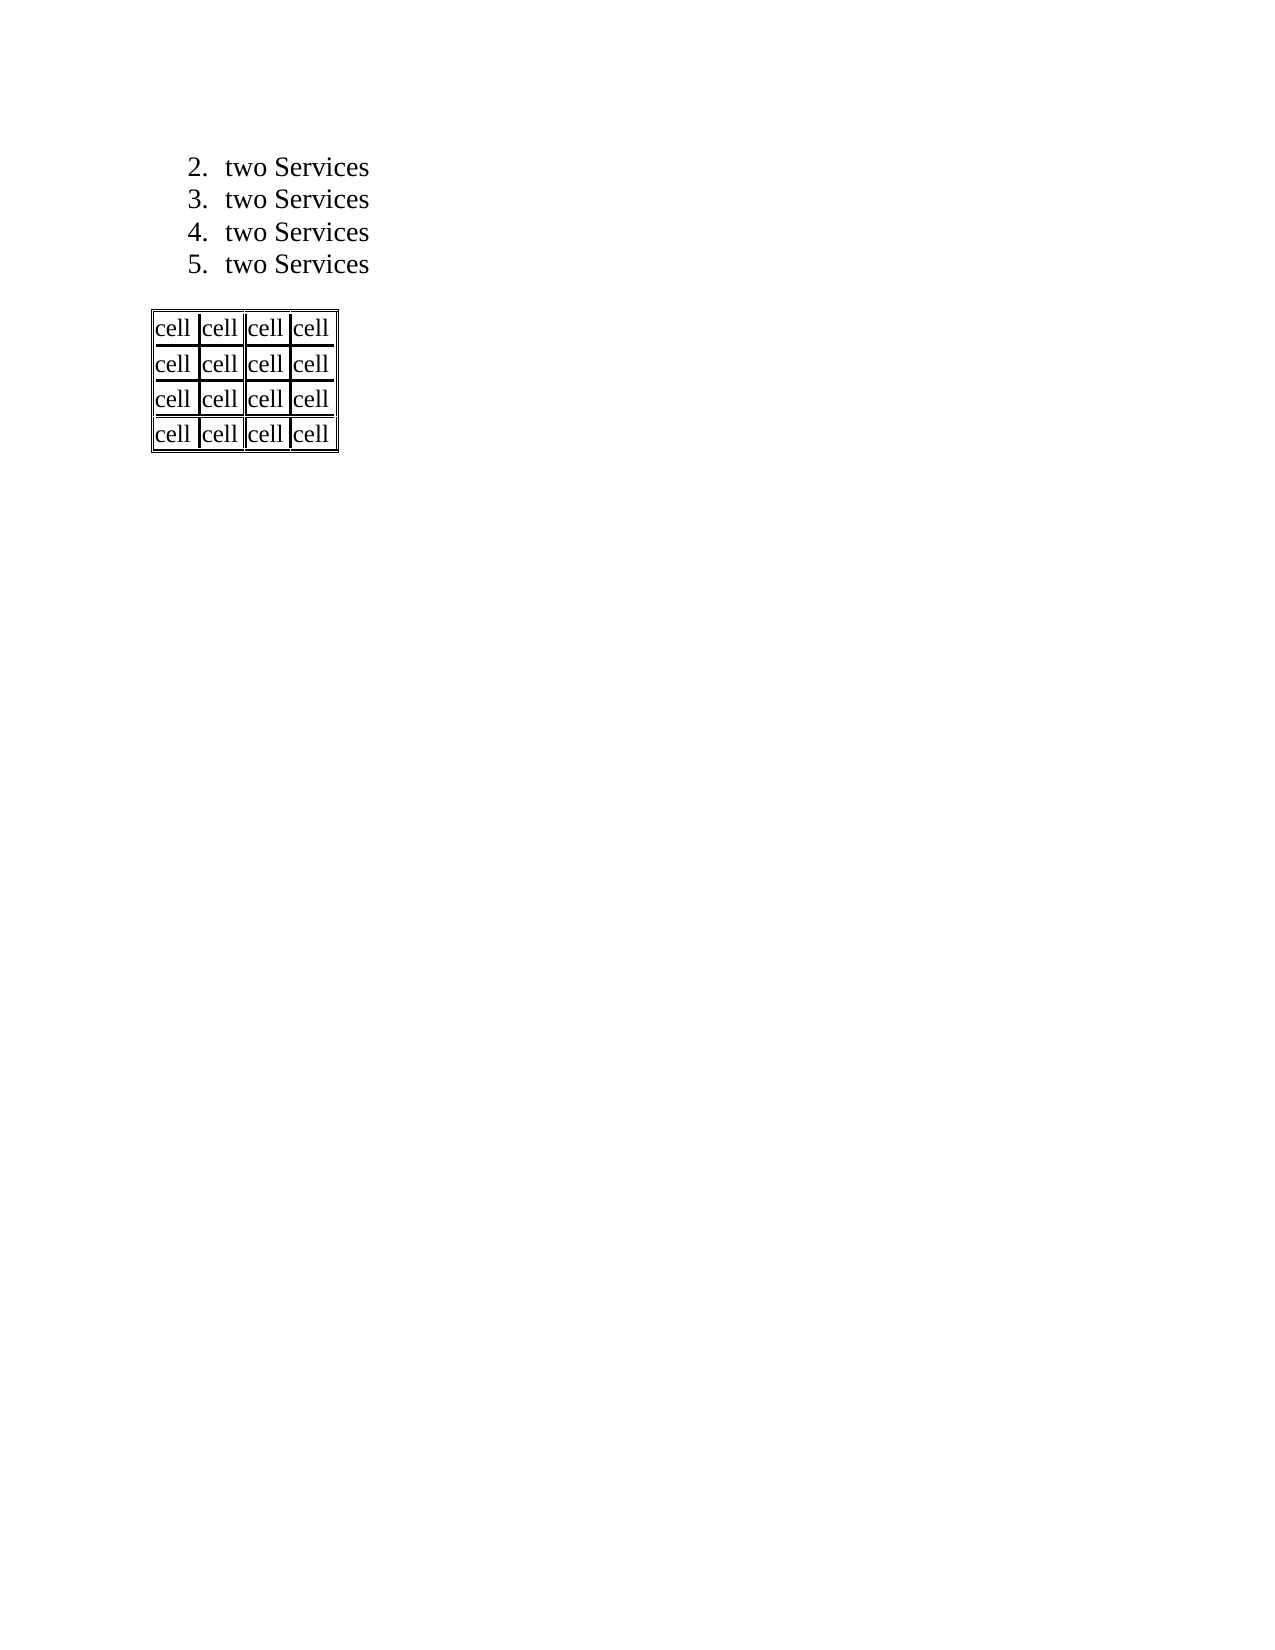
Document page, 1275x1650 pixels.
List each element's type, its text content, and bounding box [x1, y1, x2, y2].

table_cell cell [154, 379, 198, 414]
list two Services [187, 182, 1125, 215]
table_header cell [290, 312, 336, 344]
table_cell cell [201, 382, 243, 414]
table_cell cell [201, 347, 243, 379]
table_header cell [199, 310, 245, 344]
table_header cell [245, 312, 290, 344]
table_cell cell [290, 414, 336, 449]
table_cell cell [292, 344, 336, 379]
table_cell cell [245, 418, 290, 449]
list two Services [187, 150, 1125, 182]
table_cell cell [247, 347, 289, 379]
list two Services [187, 247, 1125, 279]
table_cell cell [154, 344, 198, 379]
table_cell cell [247, 382, 289, 414]
table_header cell [154, 312, 199, 344]
list two Services [187, 215, 1125, 247]
table_cell cell [199, 414, 245, 449]
table_cell cell [154, 414, 199, 449]
table_cell cell [292, 379, 336, 414]
